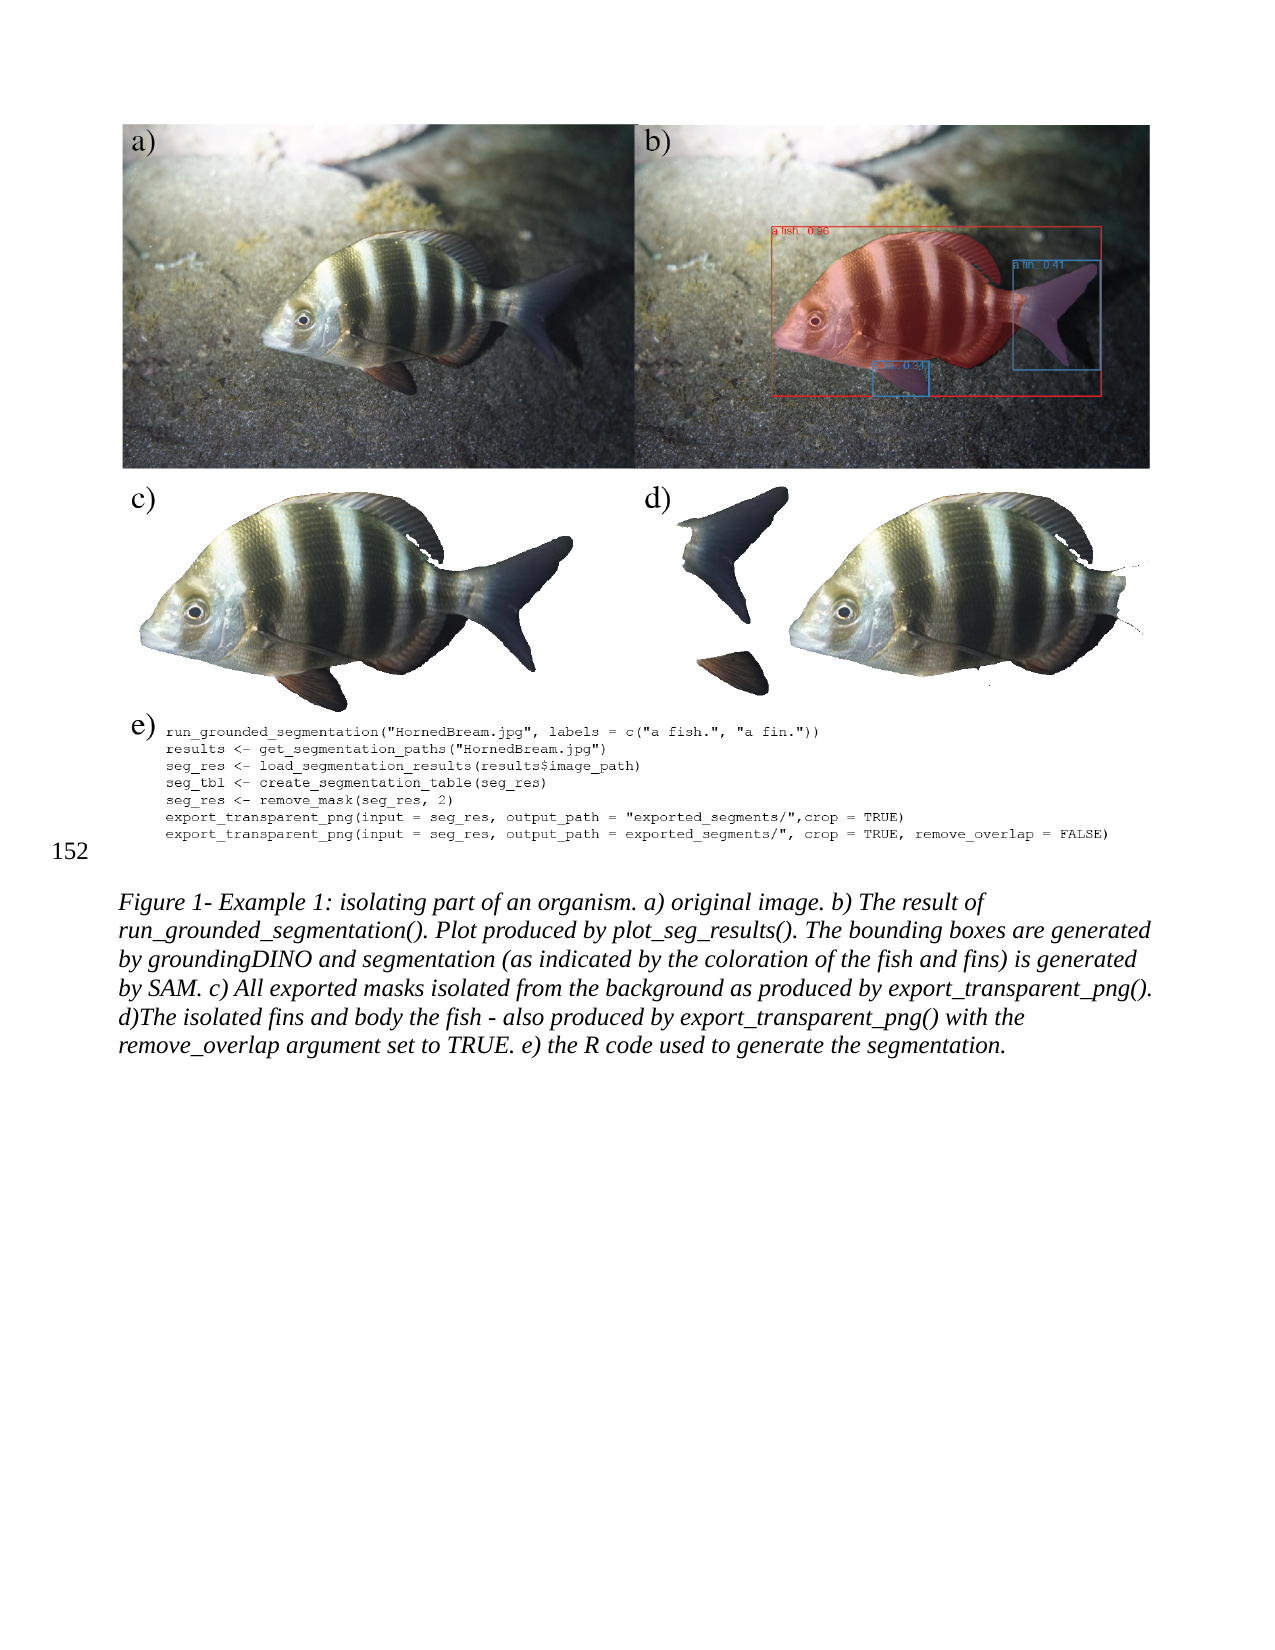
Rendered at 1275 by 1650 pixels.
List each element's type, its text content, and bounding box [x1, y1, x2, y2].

text Figure 1- Example 1: isolating part of an organism. a) original image. b) The result of run_grounded_segmentation(). Plot produced by plot_seg_results(). The bounding boxes are generated by groundingDINO and segmentation (as indicated by the coloration of the fish and fins) is generated by SAM. c) All exported masks isolated from the background as produced by export_transparent_png(). d)The isolated fins and body the fish - also produced by export_transparent_png() with the remove_overlap argument set to TRUE. e) the R code used to generate the segmentation. [118, 887, 1157, 1059]
picture [118, 118, 1157, 860]
